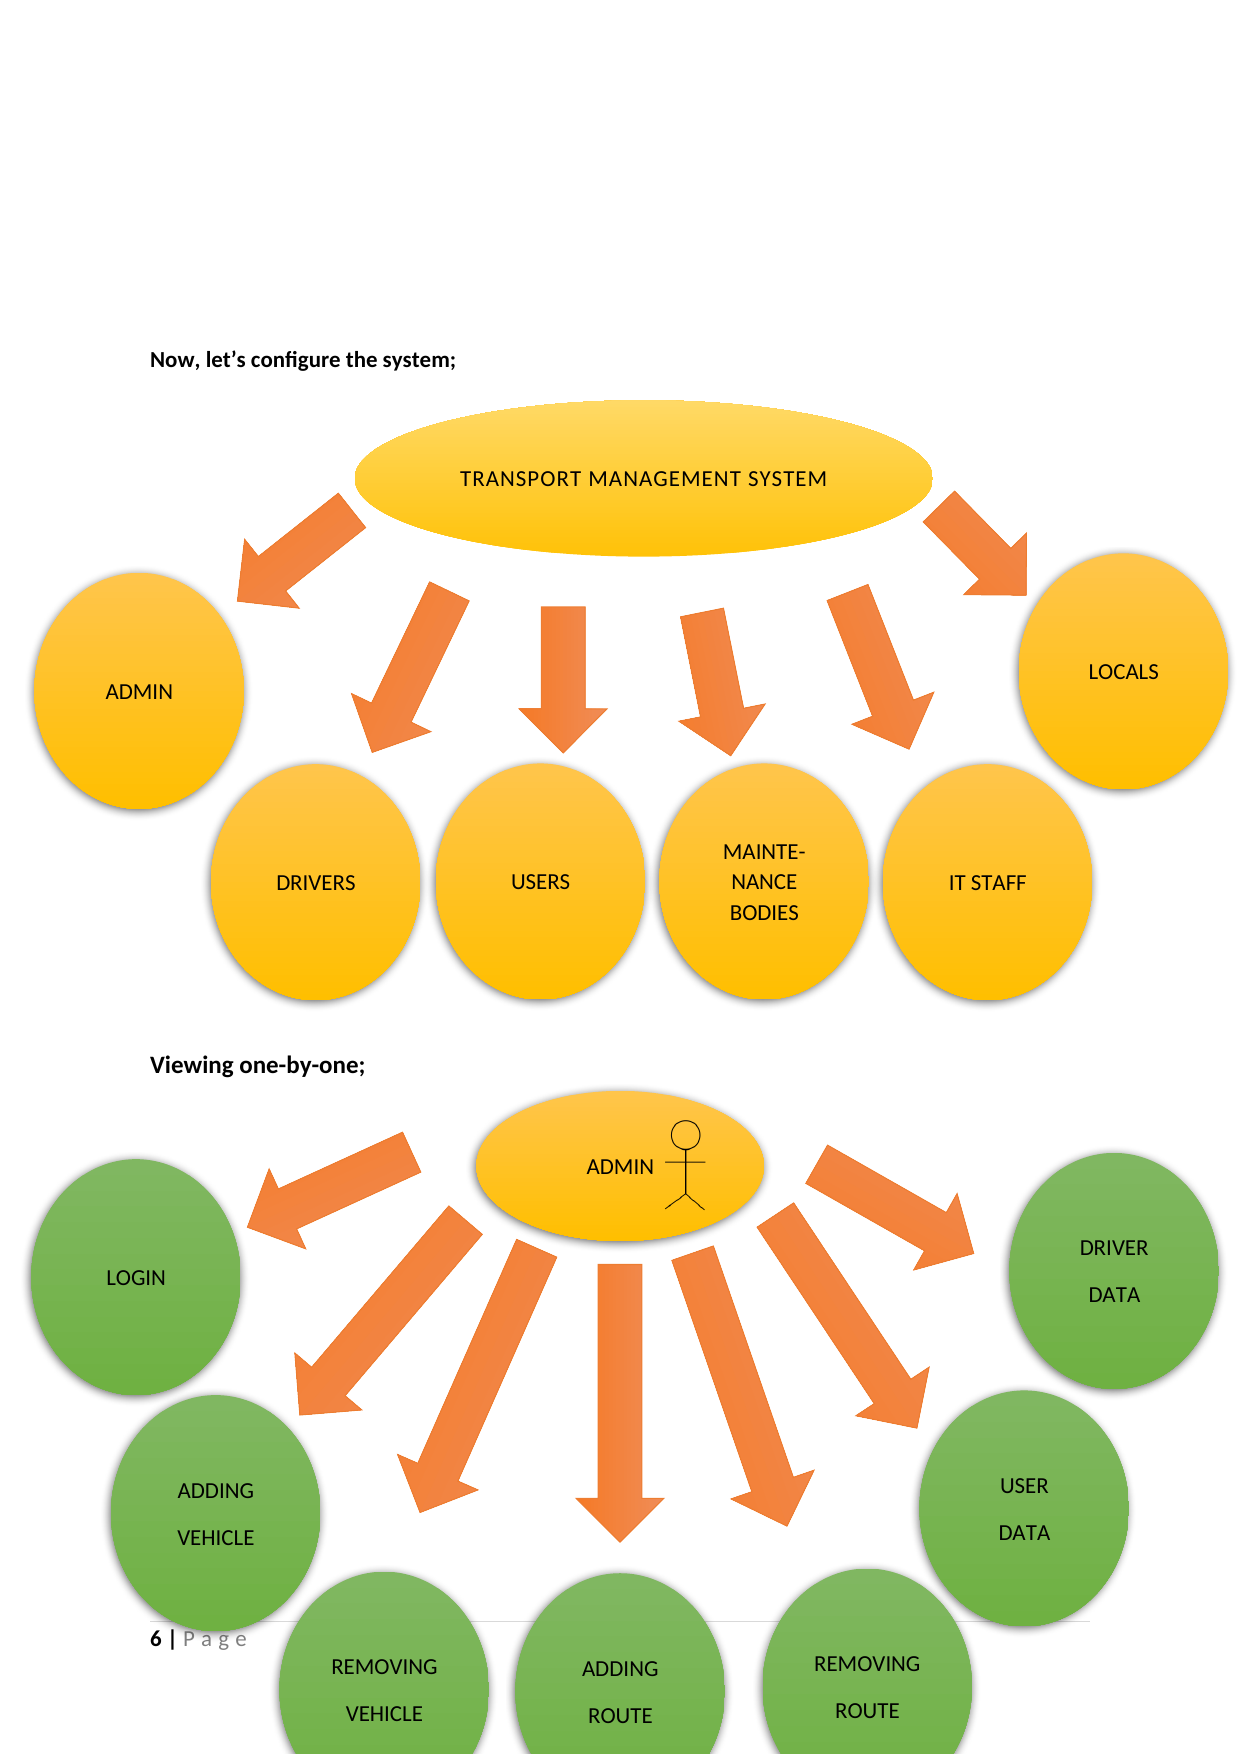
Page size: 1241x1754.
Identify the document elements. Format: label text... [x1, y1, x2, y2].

text Now, let’s configure the system; [150, 346, 1090, 374]
picture [605, 1109, 765, 1221]
text Viewing one-by-one; [150, 1049, 1090, 1079]
